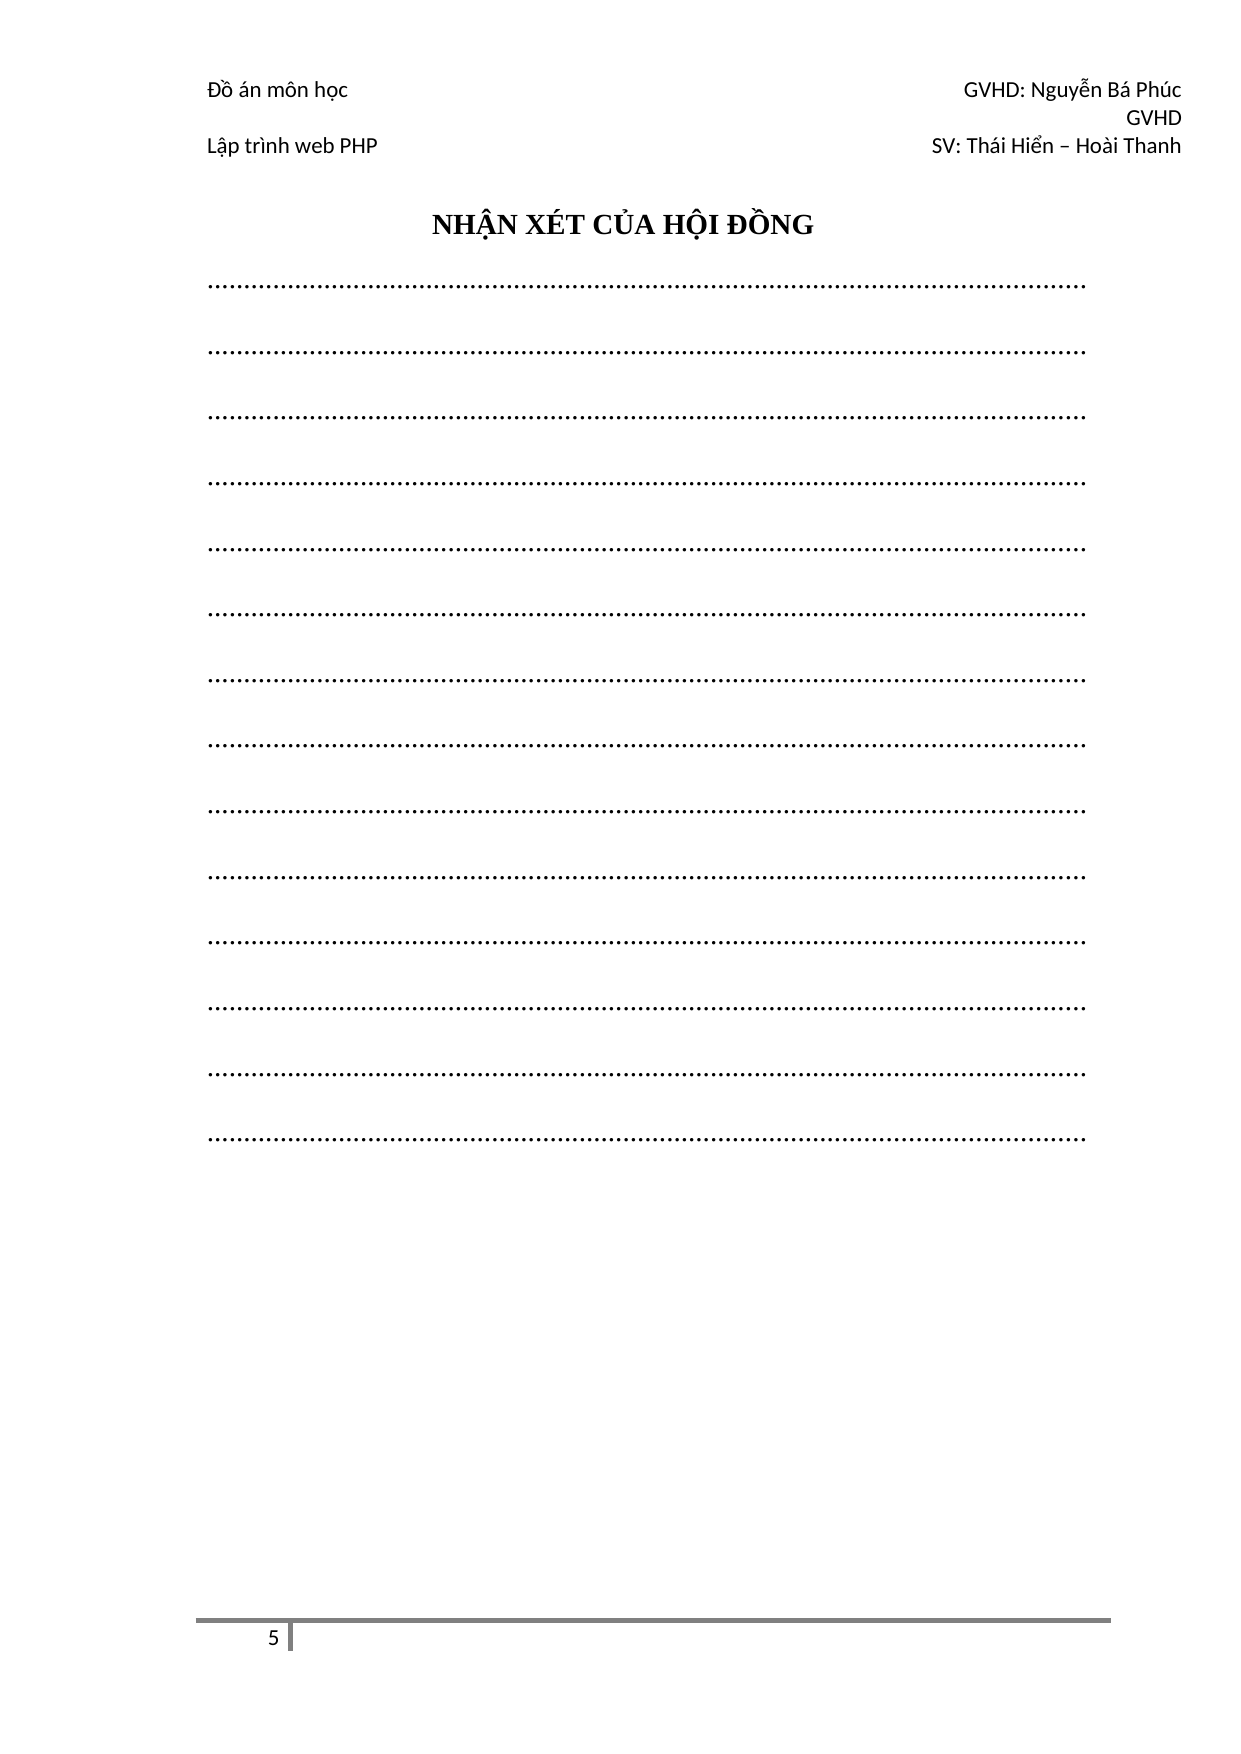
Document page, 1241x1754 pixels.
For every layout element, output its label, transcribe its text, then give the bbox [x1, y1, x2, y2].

text NHẬN XÉT CỦA HỘI ĐỒNG [357, 207, 1122, 240]
